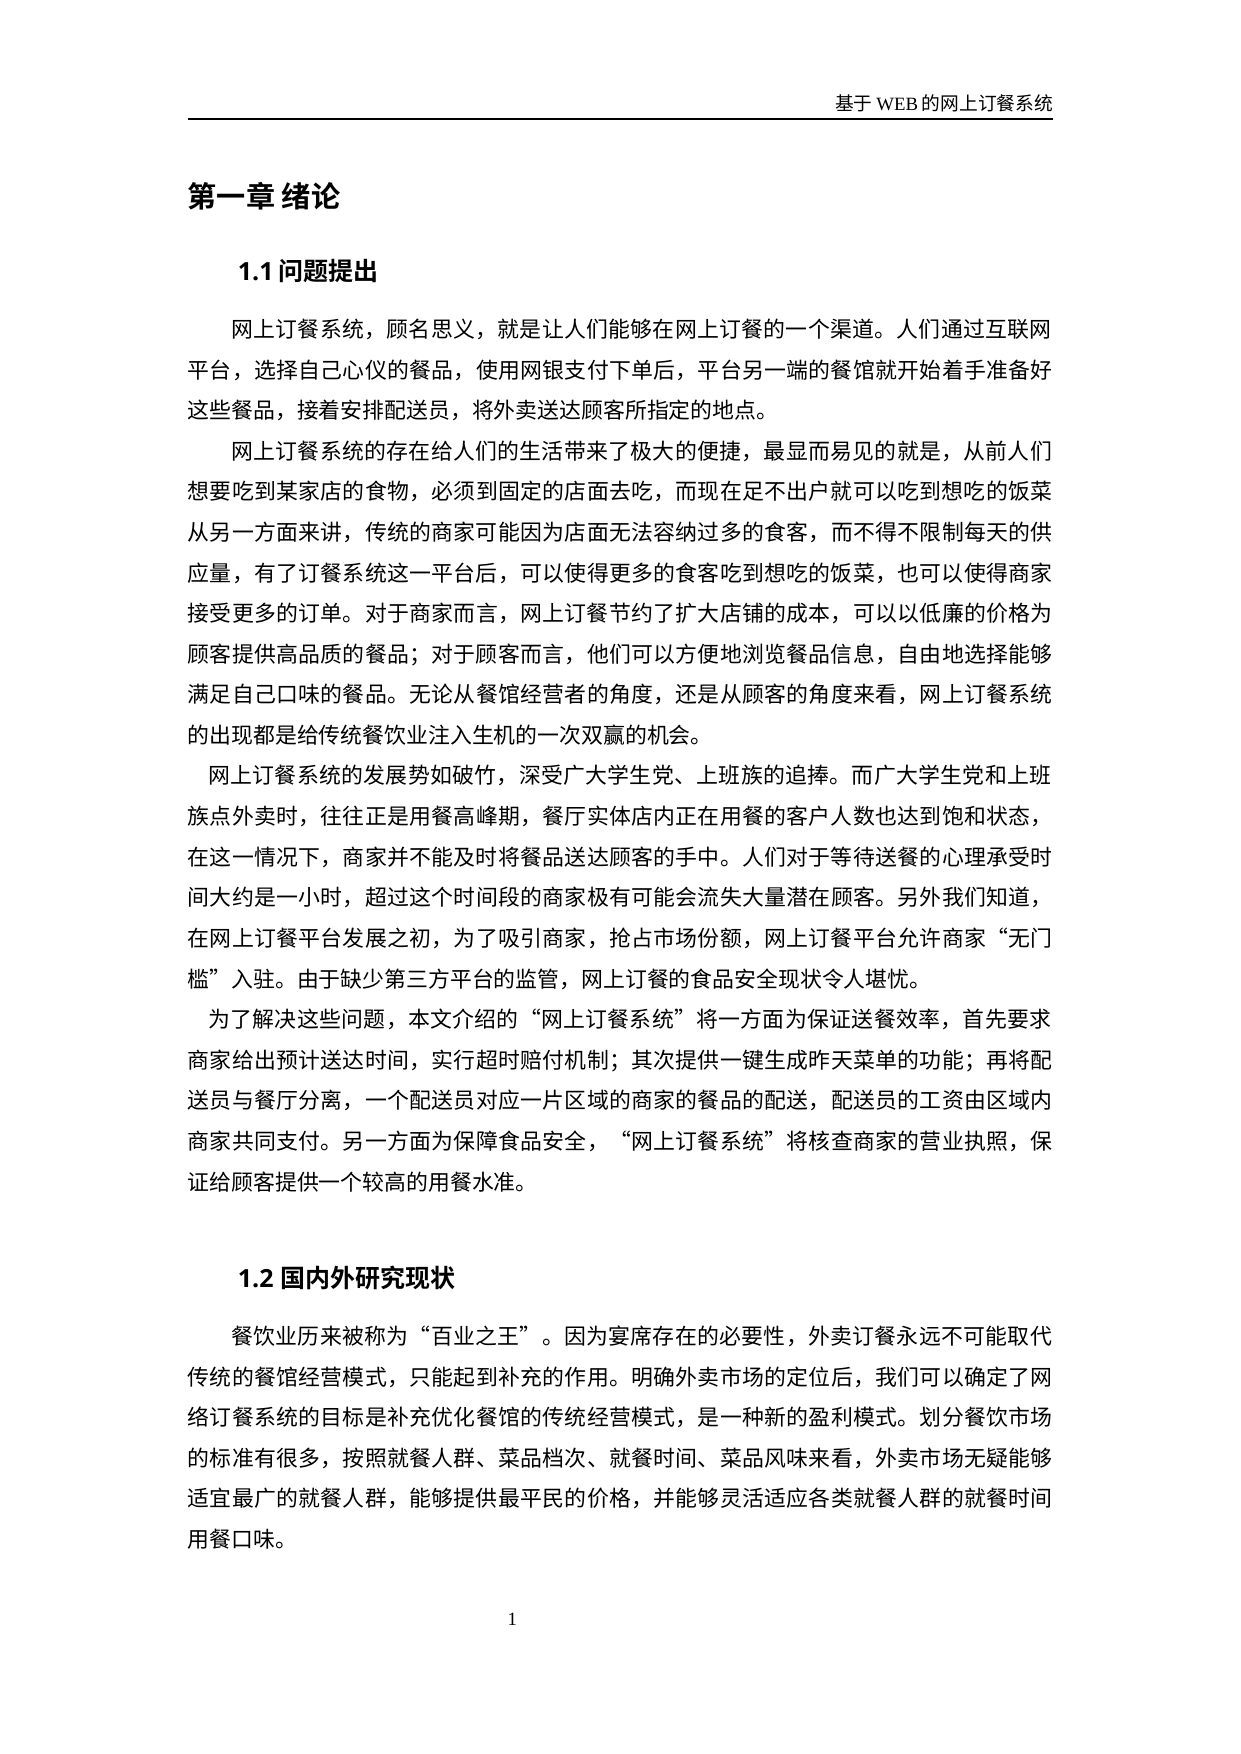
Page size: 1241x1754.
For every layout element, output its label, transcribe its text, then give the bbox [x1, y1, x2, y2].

list 网上订餐系统，顾名思义，就是让人们能够在网上订餐的一个渠道。人们通过互联网平台，选择自己心仪的餐品，使用网银支付下单后，平台另一端的餐馆就开始着手准备好这些餐品，接着安排配送员，将外卖送达顾客所指定的地点。 [187, 312, 1053, 425]
subtitle 第一章 绪论 [187, 162, 1053, 227]
list 餐饮业历来被称为“百业之王”。因为宴席存在的必要性，外卖订餐永远不可能取代传统的餐馆经营模式，只能起到补充的作用。明确外卖市场的定位后，我们可以确定了网络订餐系统的目标是补充优化餐馆的传统经营模式，是一种新的盈利模式。划分餐饮市场的标准有很多，按照就餐人群、菜品档次、就餐时间、菜品风味来看，外卖市场无疑能够适宜最广的就餐人群，能够提供最平民的价格，并能够灵活适应各类就餐人群的就餐时间、用餐口味。 [187, 1318, 1053, 1554]
text 为了解决这些问题，本文介绍的“网上订餐系统”将一方面为保证送餐效率，首先要求商家给出预计送达时间，实行超时赔付机制；其次提供一键生成昨天菜单的功能；再将配送员与餐厅分离，一个配送员对应一片区域的商家的餐品的配送，配送员的工资由区域内商家共同支付。另一方面为保障食品安全，“网上订餐系统”将核查商家的营业执照，保证给顾客提供一个较高的用餐水准。 [187, 1002, 1053, 1197]
text 网上订餐系统的发展势如破竹，深受广大学生党、上班族的追捧。而广大学生党和上班族点外卖时，往往正是用餐高峰期，餐厅实体店内正在用餐的客户人数也达到饱和状态，在这一情况下，商家并不能及时将餐品送达顾客的手中。人们对于等待送餐的心理承受时间大约是一小时，超过这个时间段的商家极有可能会流失大量潜在顾客。另外我们知道，在网上订餐平台发展之初，为了吸引商家，抢占市场份额，网上订餐平台允许商家“无门槛”入驻。由于缺少第三方平台的监管，网上订餐的食品安全现状令人堪忧。 [187, 758, 1053, 994]
subtitle 1.1问题提出 [187, 237, 1053, 302]
subtitle 1.2 国内外研究现状 [187, 1244, 1053, 1309]
list 网上订餐系统的存在给人们的生活带来了极大的便捷，最显而易见的就是，从前人们想要吃到某家店的食物，必须到固定的店面去吃，而现在足不出户就可以吃到想吃的饭菜。从另一方面来讲，传统的商家可能因为店面无法容纳过多的食客，而不得不限制每天的供应量，有了订餐系统这一平台后，可以使得更多的食客吃到想吃的饭菜，也可以使得商家接受更多的订单。对于商家而言，网上订餐节约了扩大店铺的成本，可以以低廉的价格为顾客提供高品质的餐品；对于顾客而言，他们可以方便地浏览餐品信息，自由地选择能够满足自己口味的餐品。无论从餐馆经营者的角度，还是从顾客的角度来看，网上订餐系统的出现都是给传统餐饮业注入生机的一次双赢的机会。 [187, 433, 1053, 750]
